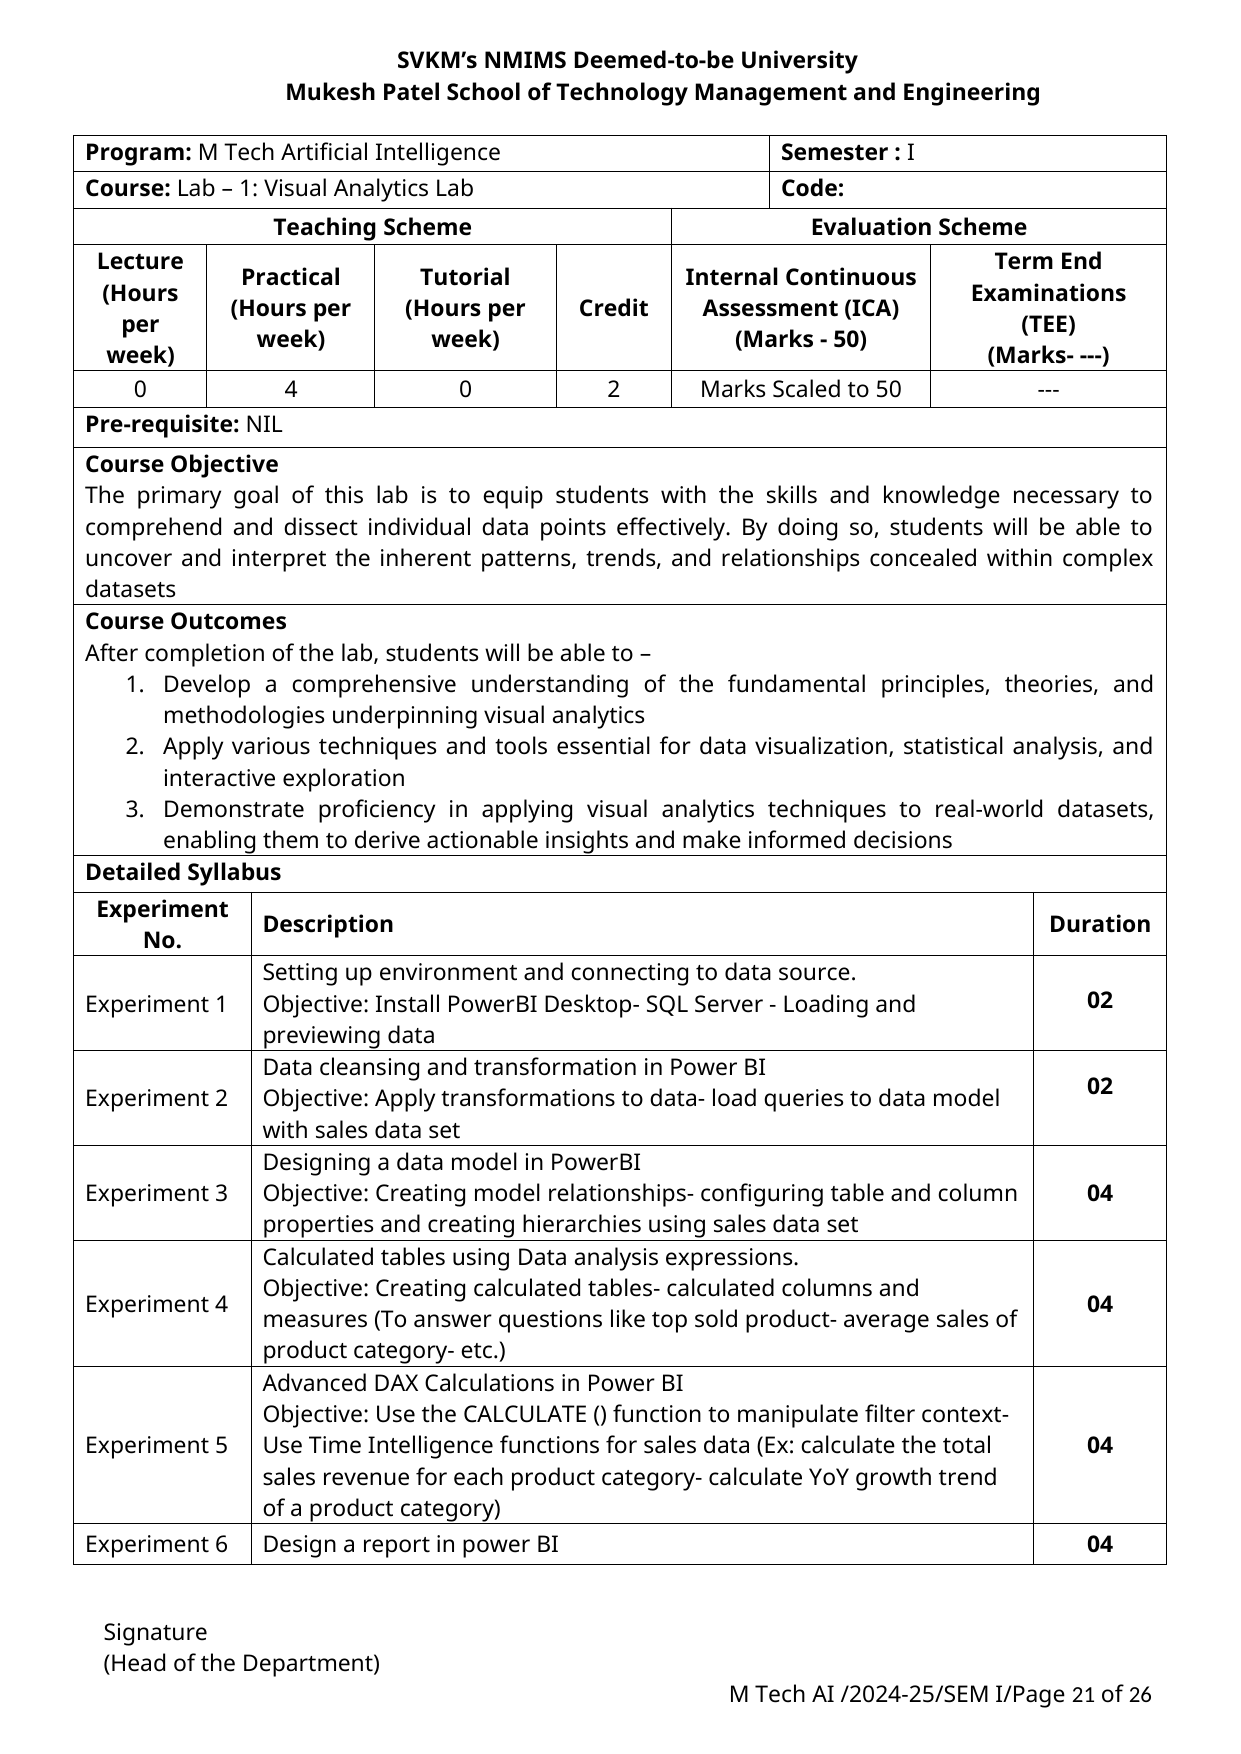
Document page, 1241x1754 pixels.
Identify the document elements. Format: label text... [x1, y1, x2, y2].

table_cell 02 [1034, 956, 1166, 1050]
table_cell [252, 1524, 1033, 1564]
table_cell Advanced DAX Calculations in Power BI Objective: Use the CALCULATE () function to manipulate filter context- Use Time Intelligence functions for sales data (Ex: calculate the total sales revenue for each product category- calculate YoY growth trend of a product category) [252, 1367, 1033, 1523]
table_cell Credit [557, 245, 671, 370]
table_cell Experiment 2 [74, 1051, 251, 1145]
table_cell 04 [1034, 1524, 1166, 1564]
table_cell Course: Lab – 1: Visual Analytics Lab [74, 172, 769, 208]
table_cell Calculated tables using Data analysis expressions. Objective: Creating calculated tables- calculated columns and measures (To answer questions like top sold product- average sales of product category- etc.) [252, 1241, 1033, 1366]
table_cell Experiment 6 [74, 1524, 251, 1564]
table_cell Setting up environment and connecting to data source. Objective: Install PowerBI Desktop- SQL Server - Loading and previewing data [252, 956, 1033, 1050]
table_cell Evaluation Scheme [672, 209, 1166, 244]
table_cell 02 [1034, 1051, 1166, 1145]
table_cell Experiment 5 [74, 1367, 251, 1523]
table_cell 04 [1034, 1146, 1166, 1240]
table_cell Experiment 3 [74, 1146, 251, 1240]
table_header Semester : I [770, 136, 1166, 171]
table_cell 4 [207, 371, 374, 407]
table_cell 2 [557, 371, 671, 407]
table_cell Teaching Scheme [74, 209, 671, 244]
table_cell Data cleansing and transformation in Power BI Objective: Apply transformations to data- load queries to data model with sales data set [252, 1051, 1033, 1145]
table_cell 0 [375, 371, 556, 407]
table_cell Description [252, 893, 1033, 955]
table_cell Experiment No. [74, 893, 251, 955]
table_cell Detailed Syllabus [74, 856, 1166, 892]
table_cell Code: [770, 172, 1166, 208]
table_cell Lecture (Hours per week) [74, 245, 206, 370]
table_cell 04 [1034, 1241, 1166, 1366]
table_cell Experiment 4 [74, 1241, 251, 1366]
table_cell Term End Examinations (TEE) (Marks- ---) [931, 245, 1166, 370]
table_cell --- [931, 371, 1166, 407]
table_cell Marks Scaled to 50 [672, 371, 930, 407]
table_cell 0 [74, 371, 206, 407]
table_cell Tutorial (Hours per week) [375, 245, 556, 370]
table_cell Internal Continuous Assessment (ICA) (Marks - 50) [672, 245, 930, 370]
table_cell Experiment 1 [74, 956, 251, 1050]
table_cell Duration [1034, 893, 1166, 955]
table_cell Pre-requisite: NIL [74, 408, 1166, 447]
table_cell Course Outcomes After completion of the lab, students will be able to – Develop a comprehensive understanding of the fundamental principles, theories, and methodologies underpinning visual analytics Apply various techniques and tools essential for data visualization, statistical analysis, and interactive exploration Demonstrate proficiency in applying visual analytics techniques to real-world datasets, enabling them to derive actionable insights and make informed decisions [74, 605, 1166, 855]
table_header Program: M Tech Artificial Intelligence [74, 136, 769, 171]
table_cell Designing a data model in PowerBI Objective: Creating model relationships- configuring table and column properties and creating hierarchies using sales data set [252, 1146, 1033, 1240]
table_cell 04 [1034, 1367, 1166, 1523]
table_cell Course Objective The primary goal of this lab is to equip students with the skills and knowledge necessary to comprehend and dissect individual data points effectively. By doing so, students will be able to uncover and interpret the inherent patterns, trends, and relationships concealed within complex datasets [74, 448, 1166, 604]
table_cell Practical (Hours per week) [207, 245, 374, 370]
